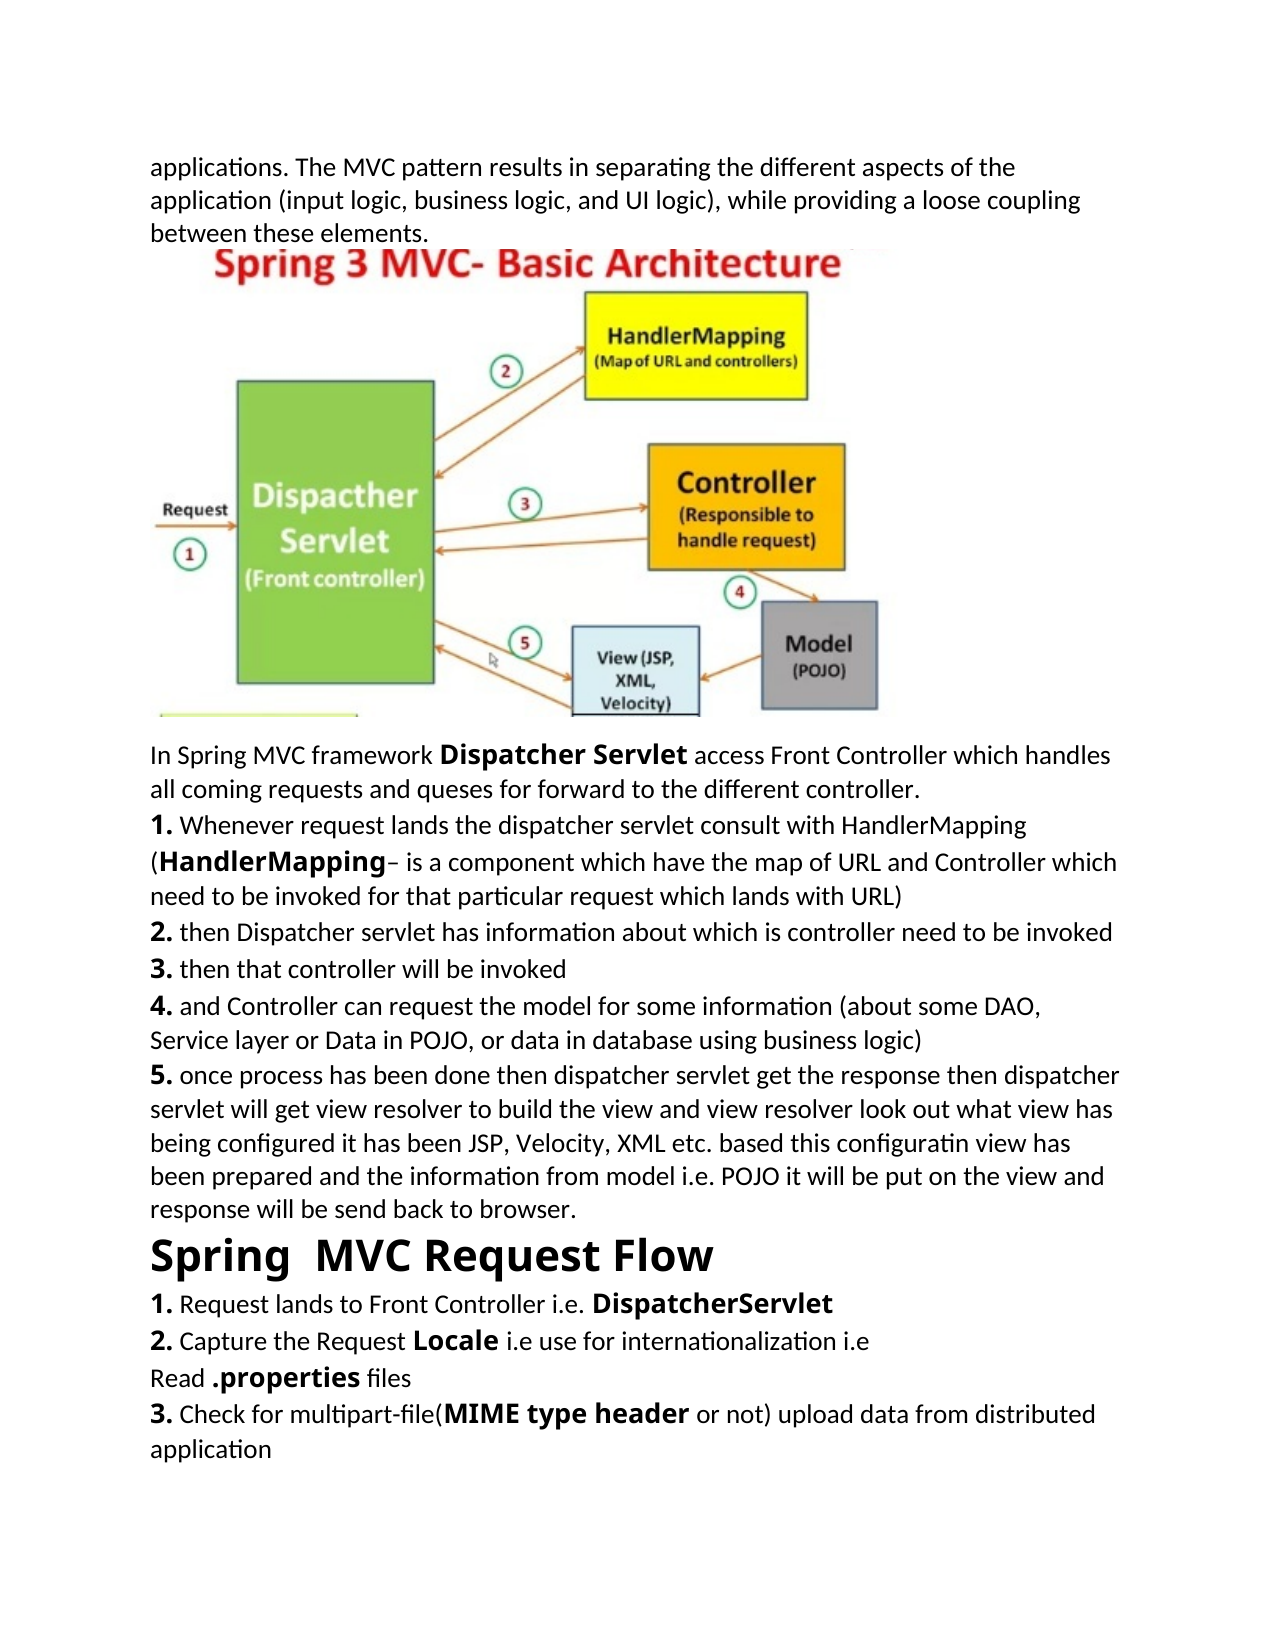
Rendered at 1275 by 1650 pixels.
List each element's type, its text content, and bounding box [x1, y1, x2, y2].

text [150, 150, 1125, 249]
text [150, 1284, 1125, 1465]
text In Spring MVC framework Dispatcher Servlet access Front Controller which handles all coming requests and queses for forward to the different controller. 1. Whenever request lands the dispatcher servlet consult with HandlerMapping (HandlerMapping– is a component which have the map of URL and Controller which need to be invoked for that particular request which lands with URL) 2. then Dispatcher servlet has information about which is controller need to be invoked 3. then that controller will be invoked 4. and Controller can request the model for some information (about some DAO, Service layer or Data in POJO, or data in database using business logic) 5. once process has been done then dispatcher servlet get the response then dispatcher servlet will get view resolver to build the view and view resolver look out what view has being configured it has been JSP, Velocity, XML etc. based this configuratin view has been prepared and the information from model i.e. POJO it will be put on the view and response will be send back to browser. [150, 736, 1125, 1225]
picture [150, 249, 899, 717]
subtitle Spring MVC Request Flow [150, 1225, 1125, 1284]
